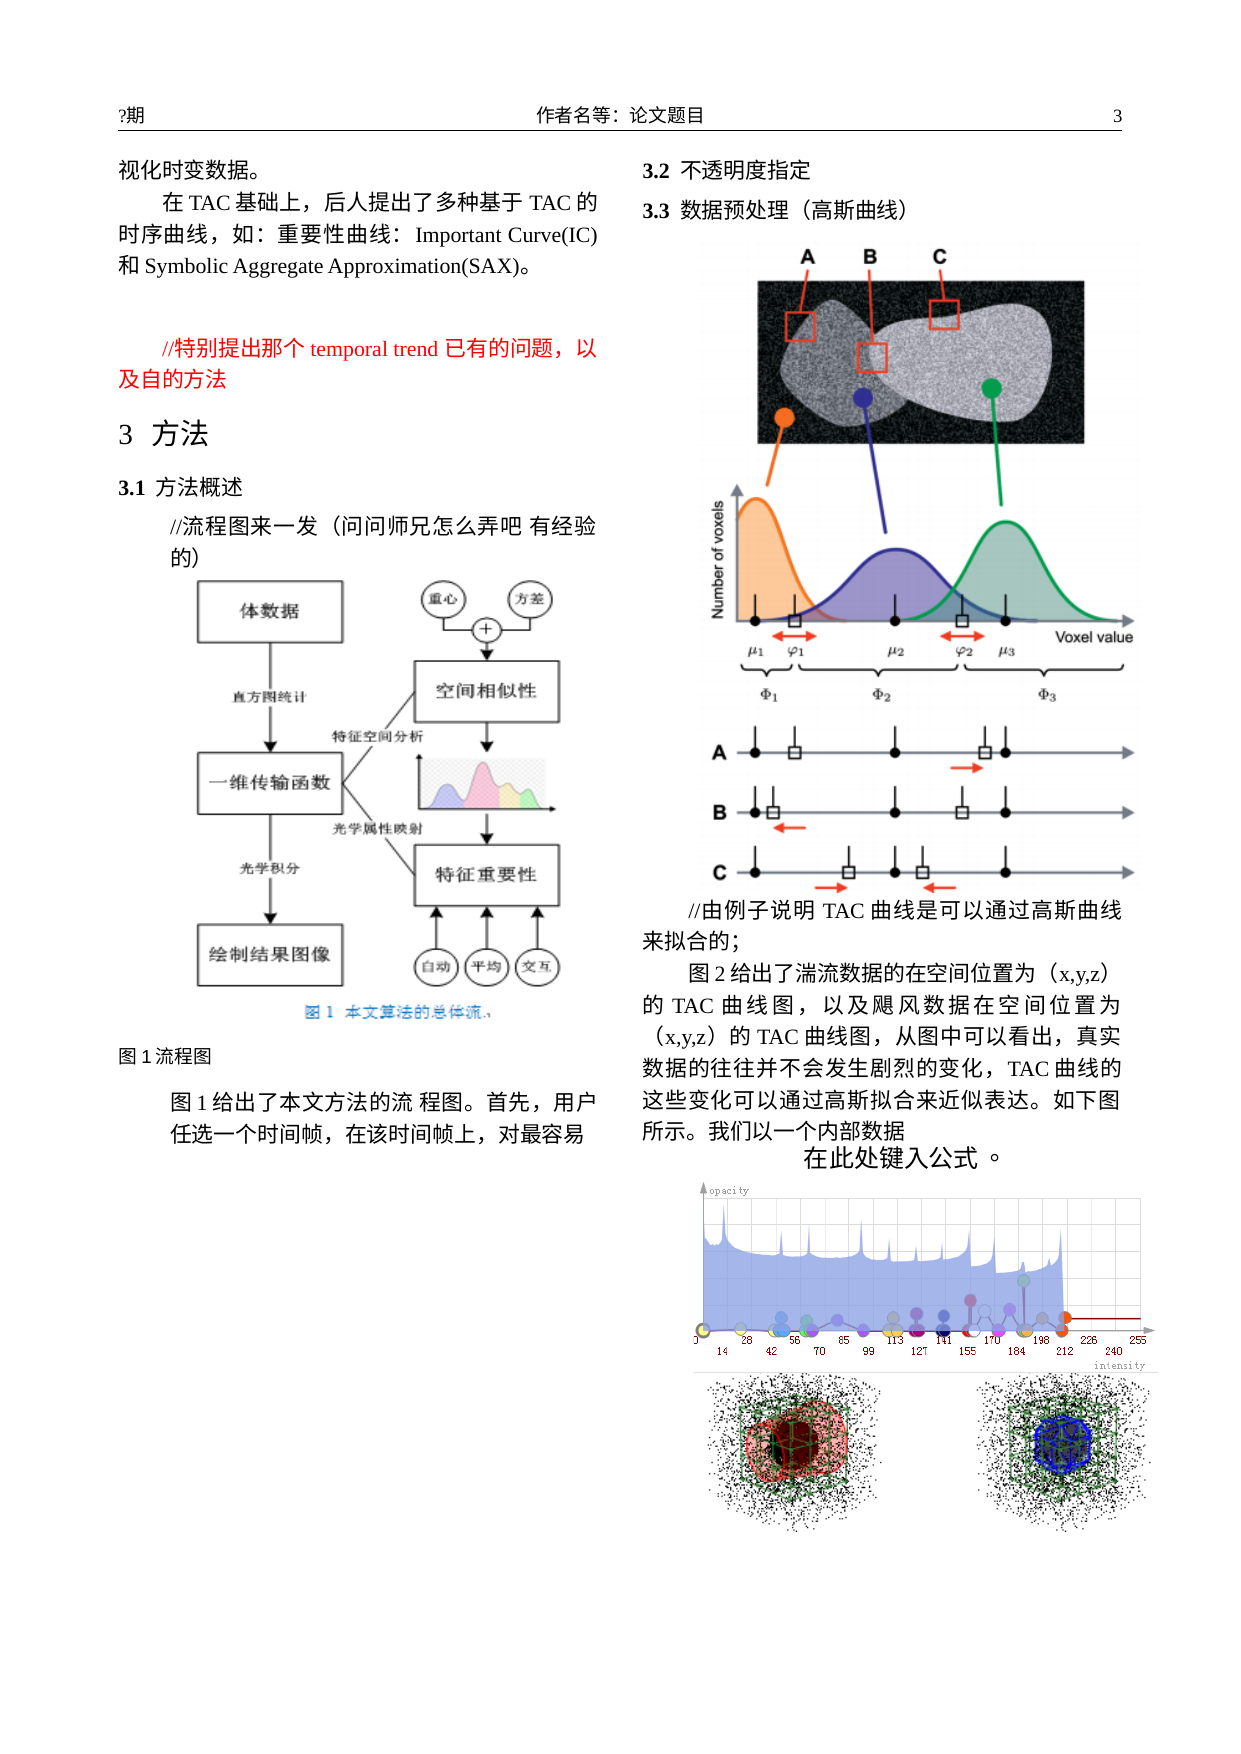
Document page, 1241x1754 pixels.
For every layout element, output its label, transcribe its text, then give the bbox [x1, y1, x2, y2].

text //由例子说明 TAC曲线是可以通过高斯曲线来拟合的； [642, 893, 1122, 956]
text //特别提出那个temporal trend 已有的问题，以及自的方法 [118, 331, 598, 394]
subtitle 方法 [118, 411, 598, 453]
picture [169, 572, 578, 1026]
picture [693, 1173, 1158, 1532]
text //流程图来一发（问问师兄怎么弄吧 有经验的） [170, 509, 598, 573]
subtitle 不透明度指定 [642, 153, 1122, 185]
text 图 1 流程图 [118, 1041, 598, 1068]
text 相似性度量，多为L_1距离，L_2距离，Lee[27]等人使用动态时间扭曲（dynamic time warping）距离来评估它们是否属于同一类，来可视化时变数据。 [118, 153, 598, 185]
picture [679, 233, 1144, 893]
subtitle 方法概述 [118, 469, 598, 501]
text 图2给出了湍流数据的在空间位置为（x,y,z）的TAC曲线图，以及飓风数据在空间位置为（x,y,z）的TAC曲线图，从图中可以看出，真实数据的往往并不会发生剧烈的变化，TAC曲线的这些变化可以通过高斯拟合来近似表达。如下图所示。我们以一个内部数据 [642, 956, 1122, 1146]
text 在TAC基础上，后人提出了多种基于TAC的时序曲线，如：重要性曲线：Important Curve(IC) 和Symbolic Aggregate Approximation(SAX)。 [118, 185, 598, 280]
subtitle 数据预处理（高斯曲线） [642, 193, 1122, 225]
text 图1给出了本文方法的流 程图。首先，用户任选一个时间帧，在该时间帧上，对最容易 [170, 1085, 598, 1148]
